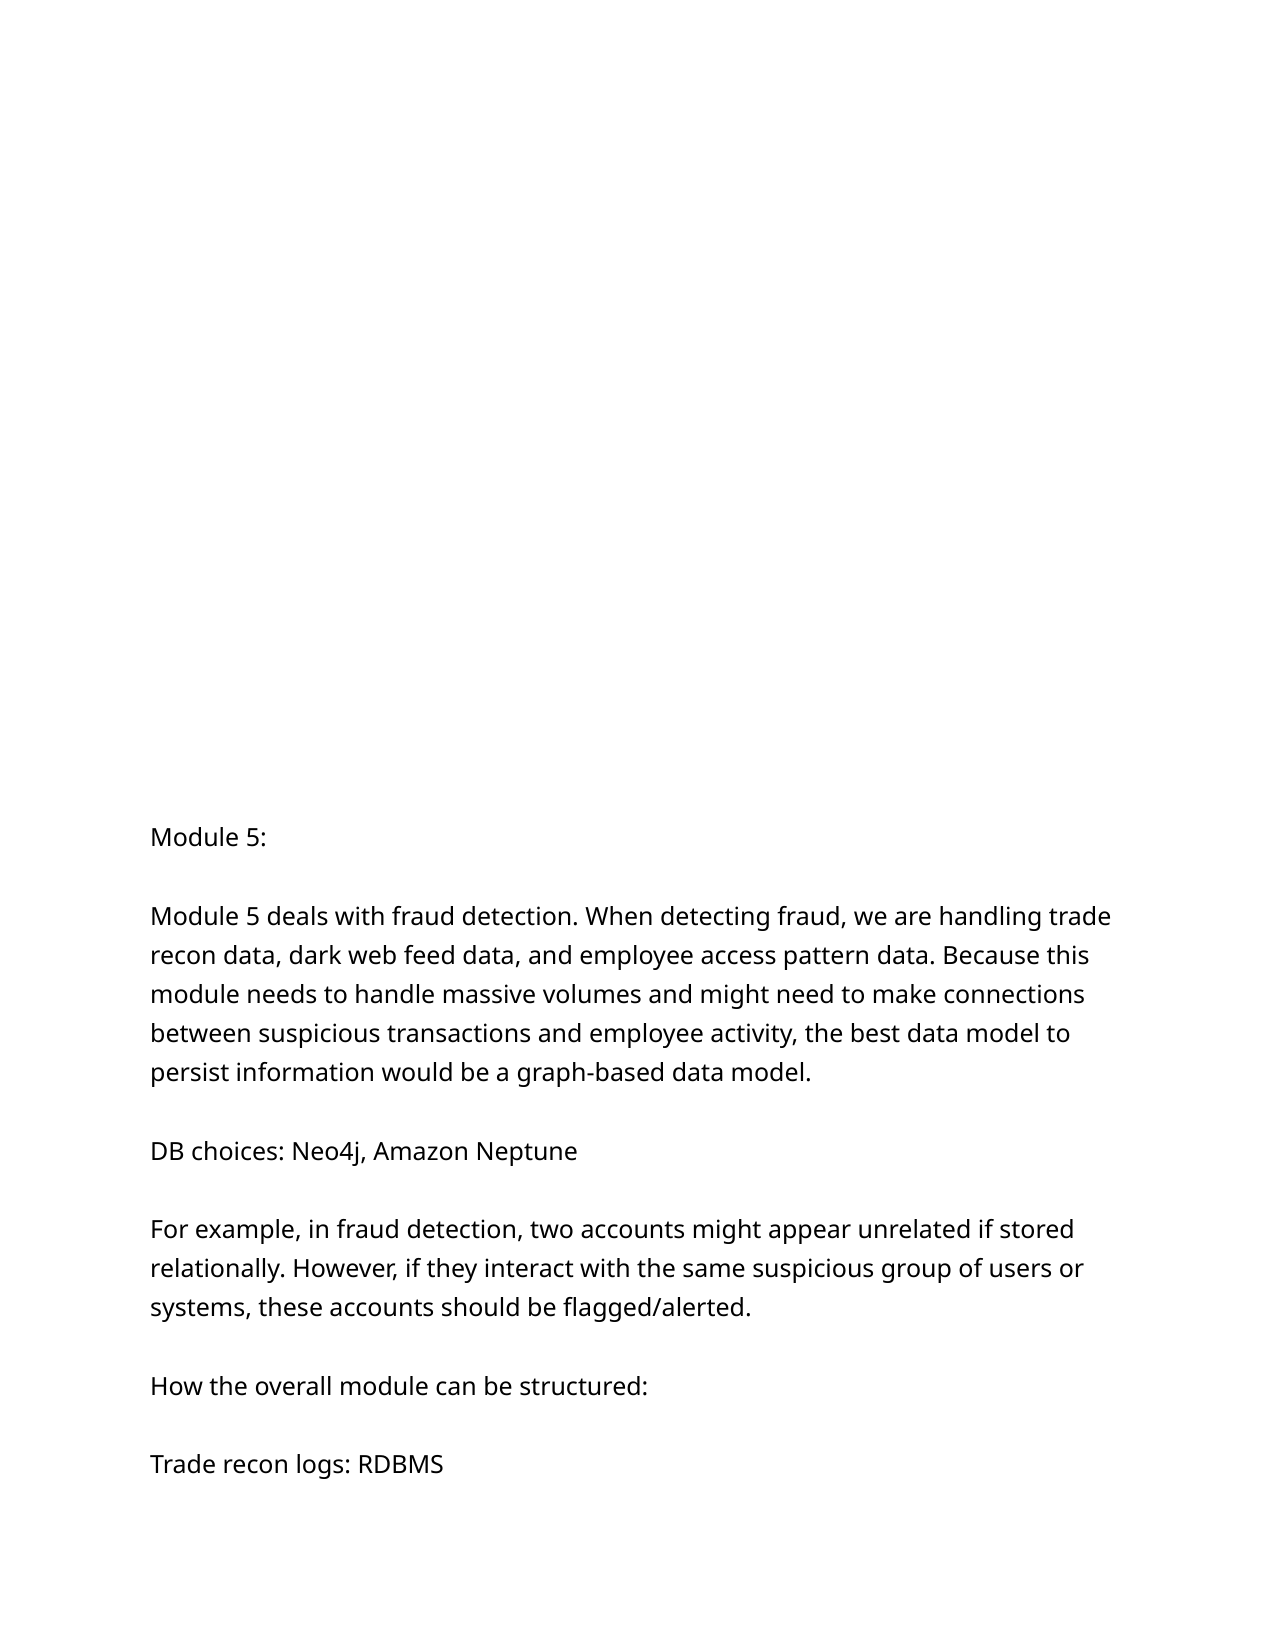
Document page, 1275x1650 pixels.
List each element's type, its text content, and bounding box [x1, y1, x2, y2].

text Module 5: Module 5 deals with fraud detection. When detecting fraud, we are handling trade recon data, dark web feed data, and employee access pattern data. Because this module needs to handle massive volumes and might need to make connections between suspicious transactions and employee activity, the best data model to persist information would be a graph-based data model. DB choices: Neo4j, Amazon Neptune For example, in fraud detection, two accounts might appear unrelated if stored relationally. However, if they interact with the same suspicious group of users or systems, these accounts should be flagged/alerted. How the overall module can be structured: Trade recon logs: RDBMS [150, 820, 1125, 1481]
